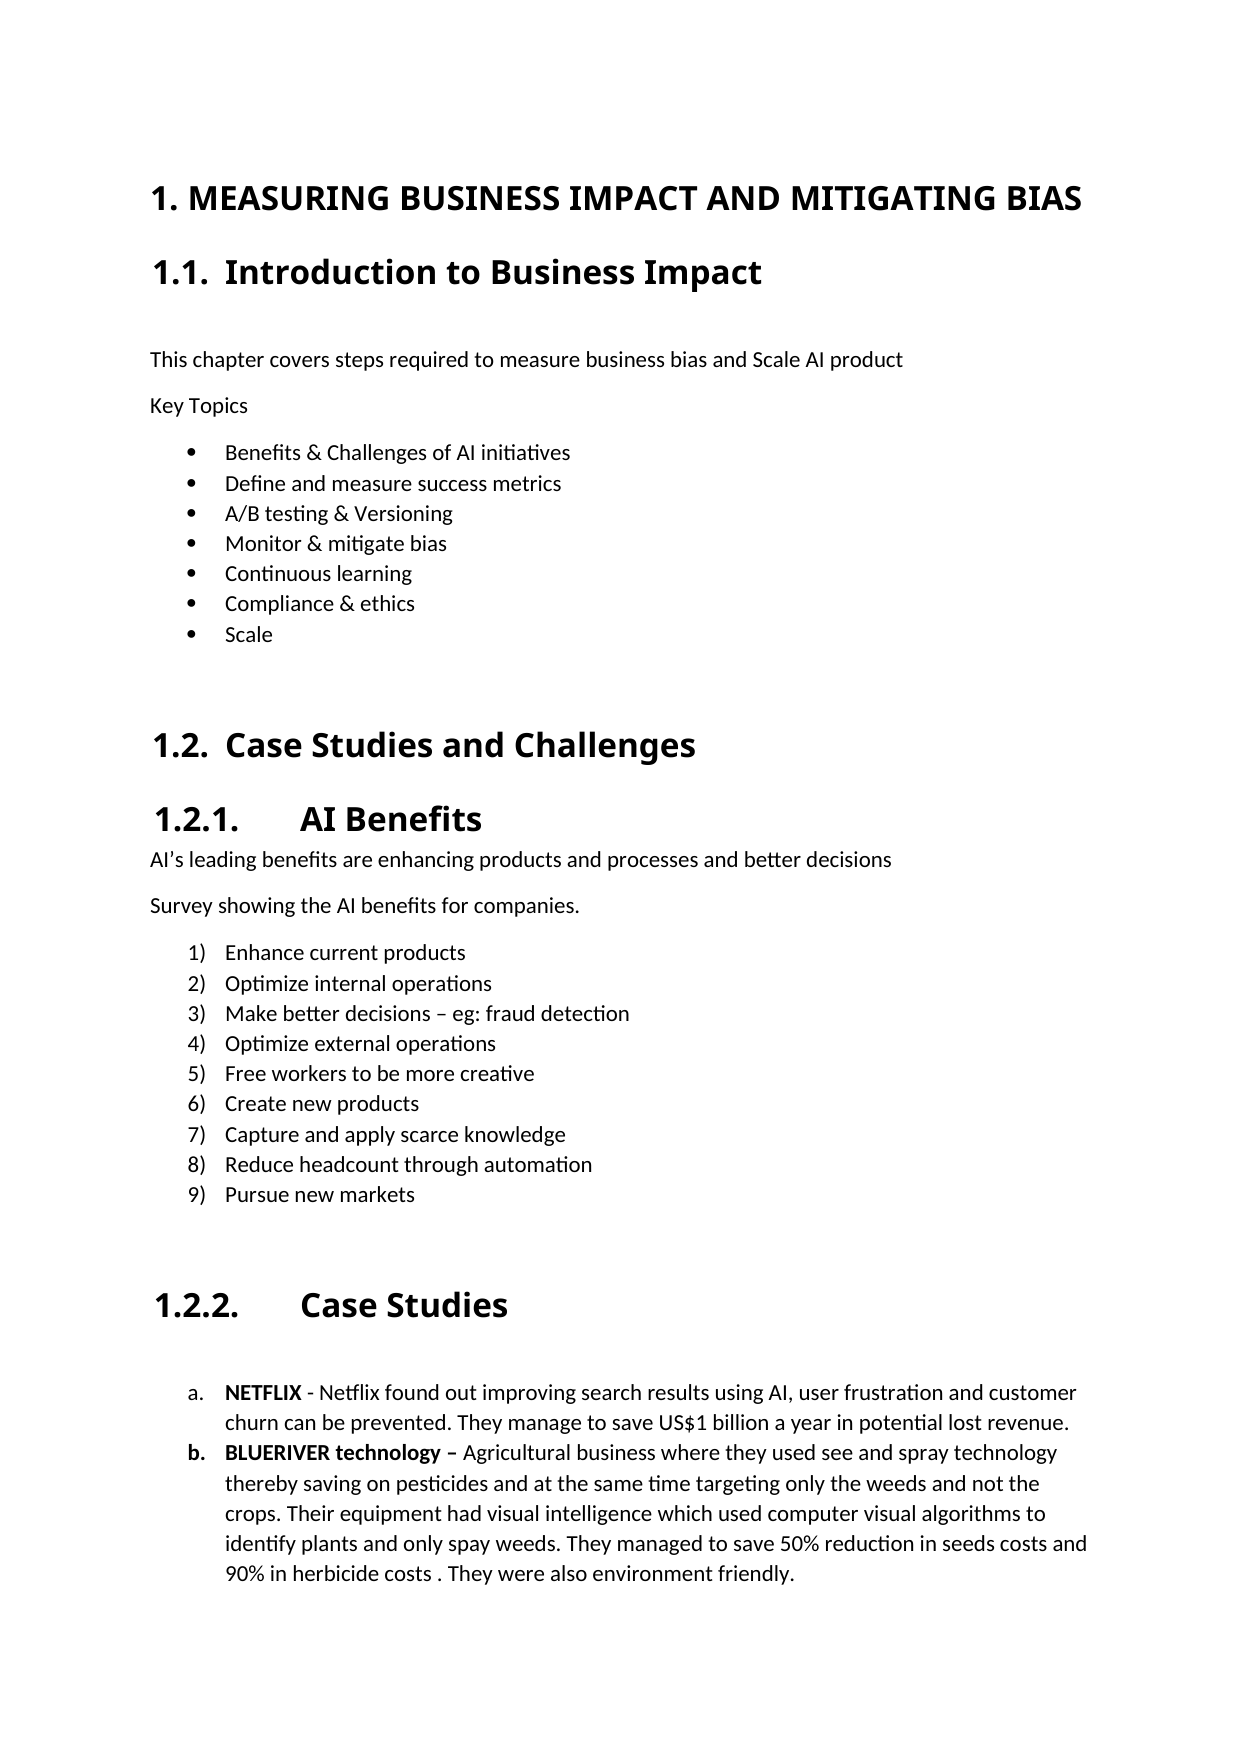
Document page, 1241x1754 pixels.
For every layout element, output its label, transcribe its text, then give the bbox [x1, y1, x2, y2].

list Pursue new markets [187, 1180, 1090, 1208]
text Key Topics [150, 392, 1090, 420]
list Create new products [187, 1089, 1090, 1118]
list Capture and apply scarce knowledge [187, 1120, 1090, 1148]
list Monitor & mitigate bias [187, 529, 1090, 557]
list Make better decisions – eg: fraud detection [187, 999, 1090, 1027]
list Continuous learning [187, 559, 1090, 587]
list Reduce headcount through automation [187, 1150, 1090, 1178]
list Enhance current products [187, 938, 1090, 967]
text This chapter covers steps required to measure business bias and Scale AI product [150, 345, 1090, 373]
text Survey showing the AI benefits for companies. [150, 892, 1090, 920]
subtitle MEASURING BUSINESS IMPACT AND MITIGATING BIAS [150, 175, 1090, 220]
list Scale [187, 620, 1090, 648]
list Compliance & ethics [187, 589, 1090, 618]
list Optimize external operations [187, 1029, 1090, 1057]
text AI’s leading benefits are enhancing products and processes and better decisions [150, 845, 1090, 873]
subtitle Case Studies and Challenges [152, 722, 1090, 767]
list Free workers to be more creative [187, 1059, 1090, 1087]
subtitle AI Benefits [154, 796, 1090, 841]
list Define and measure success metrics [187, 469, 1090, 497]
list NETFLIX - Netflix found out improving search results using AI, user frustration and customer churn can be prevented. They manage to save US$1 billion a year in potential lost revenue. [187, 1378, 1090, 1436]
list A/B testing & Versioning [187, 499, 1090, 527]
list Benefits & Challenges of AI initiatives [187, 438, 1090, 467]
list Optimize internal operations [187, 969, 1090, 997]
subtitle Case Studies [154, 1282, 1090, 1328]
subtitle Introduction to Business Impact [152, 249, 1090, 294]
list BLUERIVER technology – Agricultural business where they used see and spray technology thereby saving on pesticides and at the same time targeting only the weeds and not the crops. Their equipment had visual intelligence which used computer visual algorithms to identify plants and only spay weeds. They managed to save 50% reduction in seeds costs and 90% in herbicide costs . They were also environment friendly. [187, 1438, 1090, 1587]
